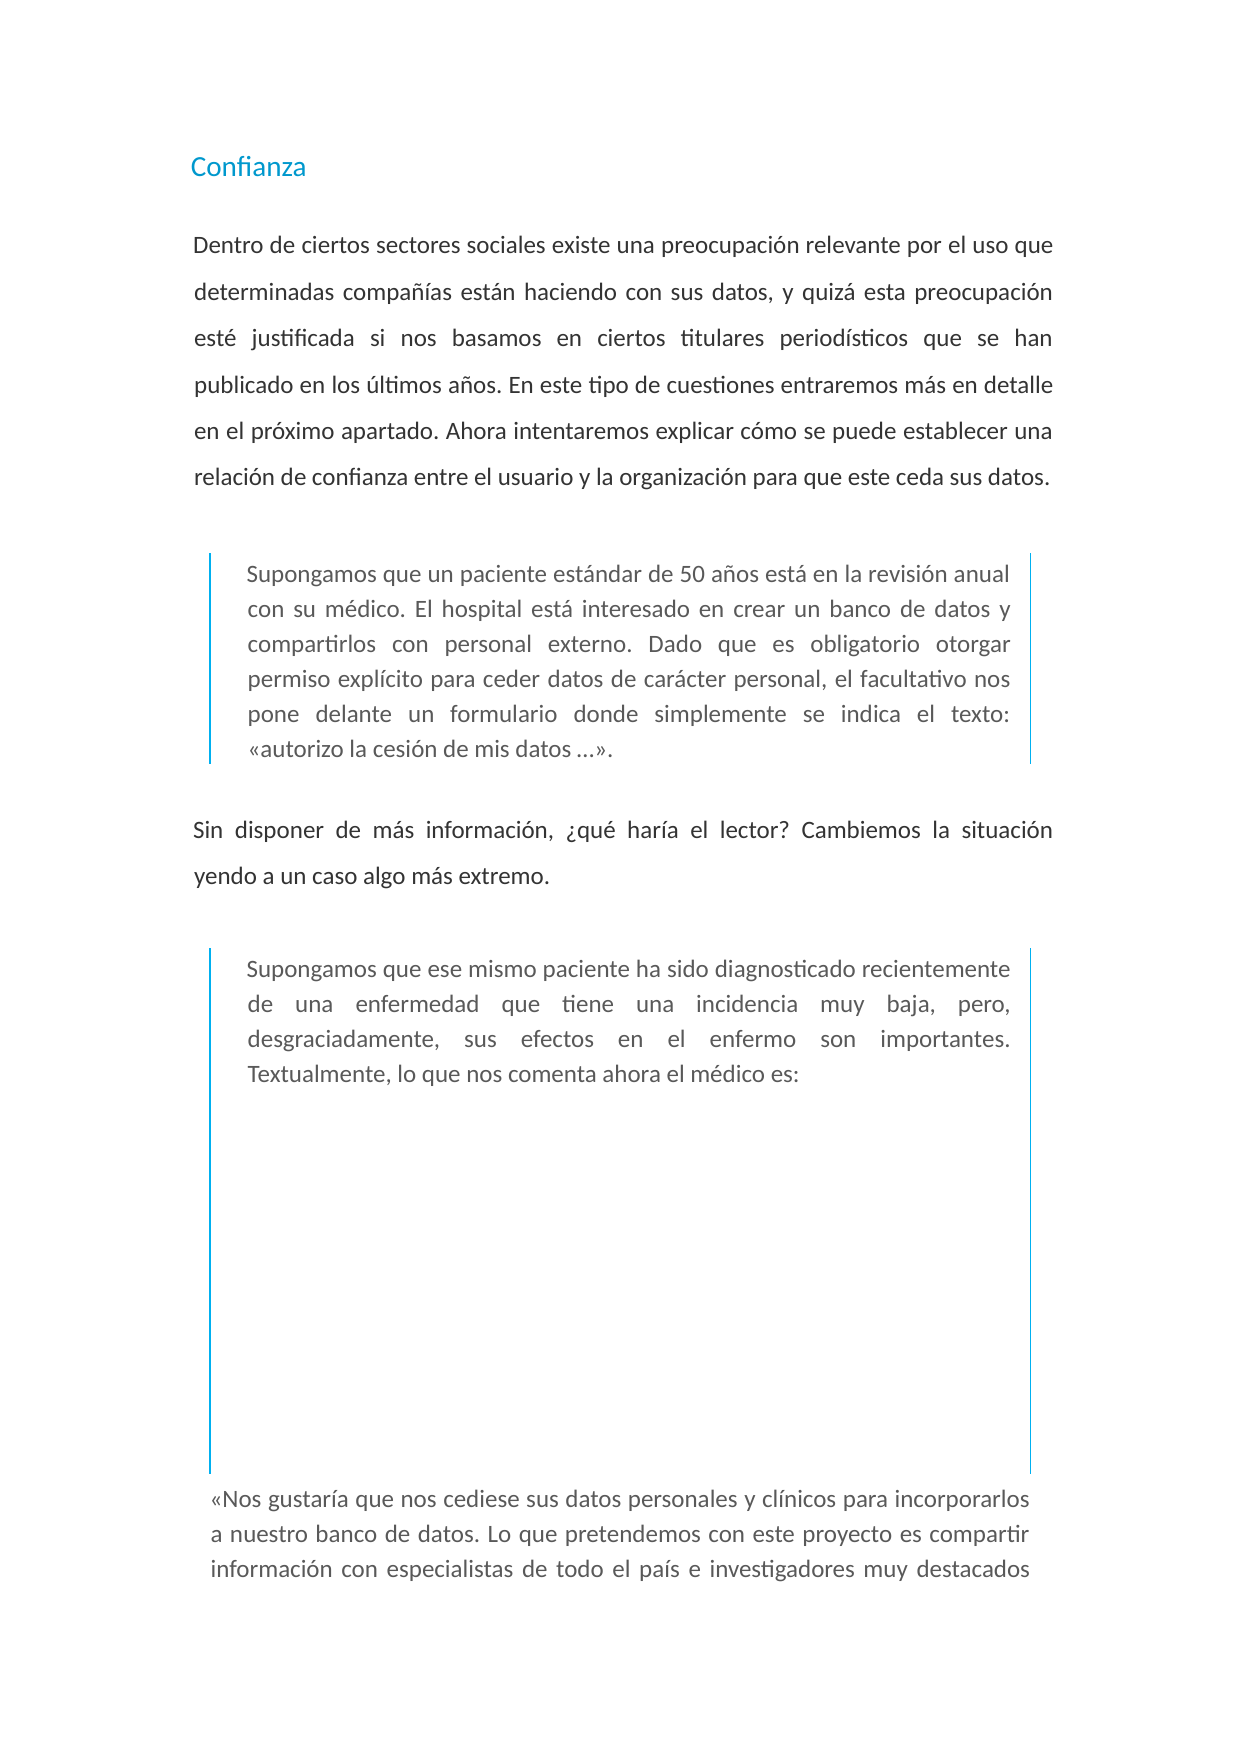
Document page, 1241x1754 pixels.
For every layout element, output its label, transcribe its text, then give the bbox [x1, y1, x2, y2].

text Supongamos que un paciente estándar de 50 años está en la revisión anual con su médico. El hospital está interesado en crear un banco de datos y compartirlos con personal externo. Dado que es obligatorio otorgar permiso explícito para ceder datos de carácter personal, el facultativo nos pone delante un formulario donde simplemente se indica el texto: «autorizo la cesión de mis datos …». [211, 558, 1030, 763]
text Dentro de ciertos sectores sociales existe una preocupación relevante por el uso que determinadas compañías están haciendo con sus datos, y quizá esta preocupación esté justificada si nos basamos en ciertos titulares periodísticos que se han publicado en los últimos años. En este tipo de cuestiones entraremos más en detalle en el próximo apartado. Ahora intentaremos explicar cómo se puede establecer una relación de confianza entre el usuario y la organización para que este ceda sus datos. [193, 230, 1054, 492]
text Supongamos que ese mismo paciente ha sido diagnosticado recientemente de una enfermedad que tiene una incidencia muy baja, pero, desgraciadamente, sus efectos en el enfermo son importantes. Textualmente, lo que nos comenta ahora el médico es: [211, 953, 1030, 1088]
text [209, 1483, 1031, 1584]
subtitle Confianza [191, 148, 1054, 183]
text Sin disponer de más información, ¿qué haría el lector? Cambiemos la situación yendo a un caso algo más extremo. [193, 814, 1054, 891]
